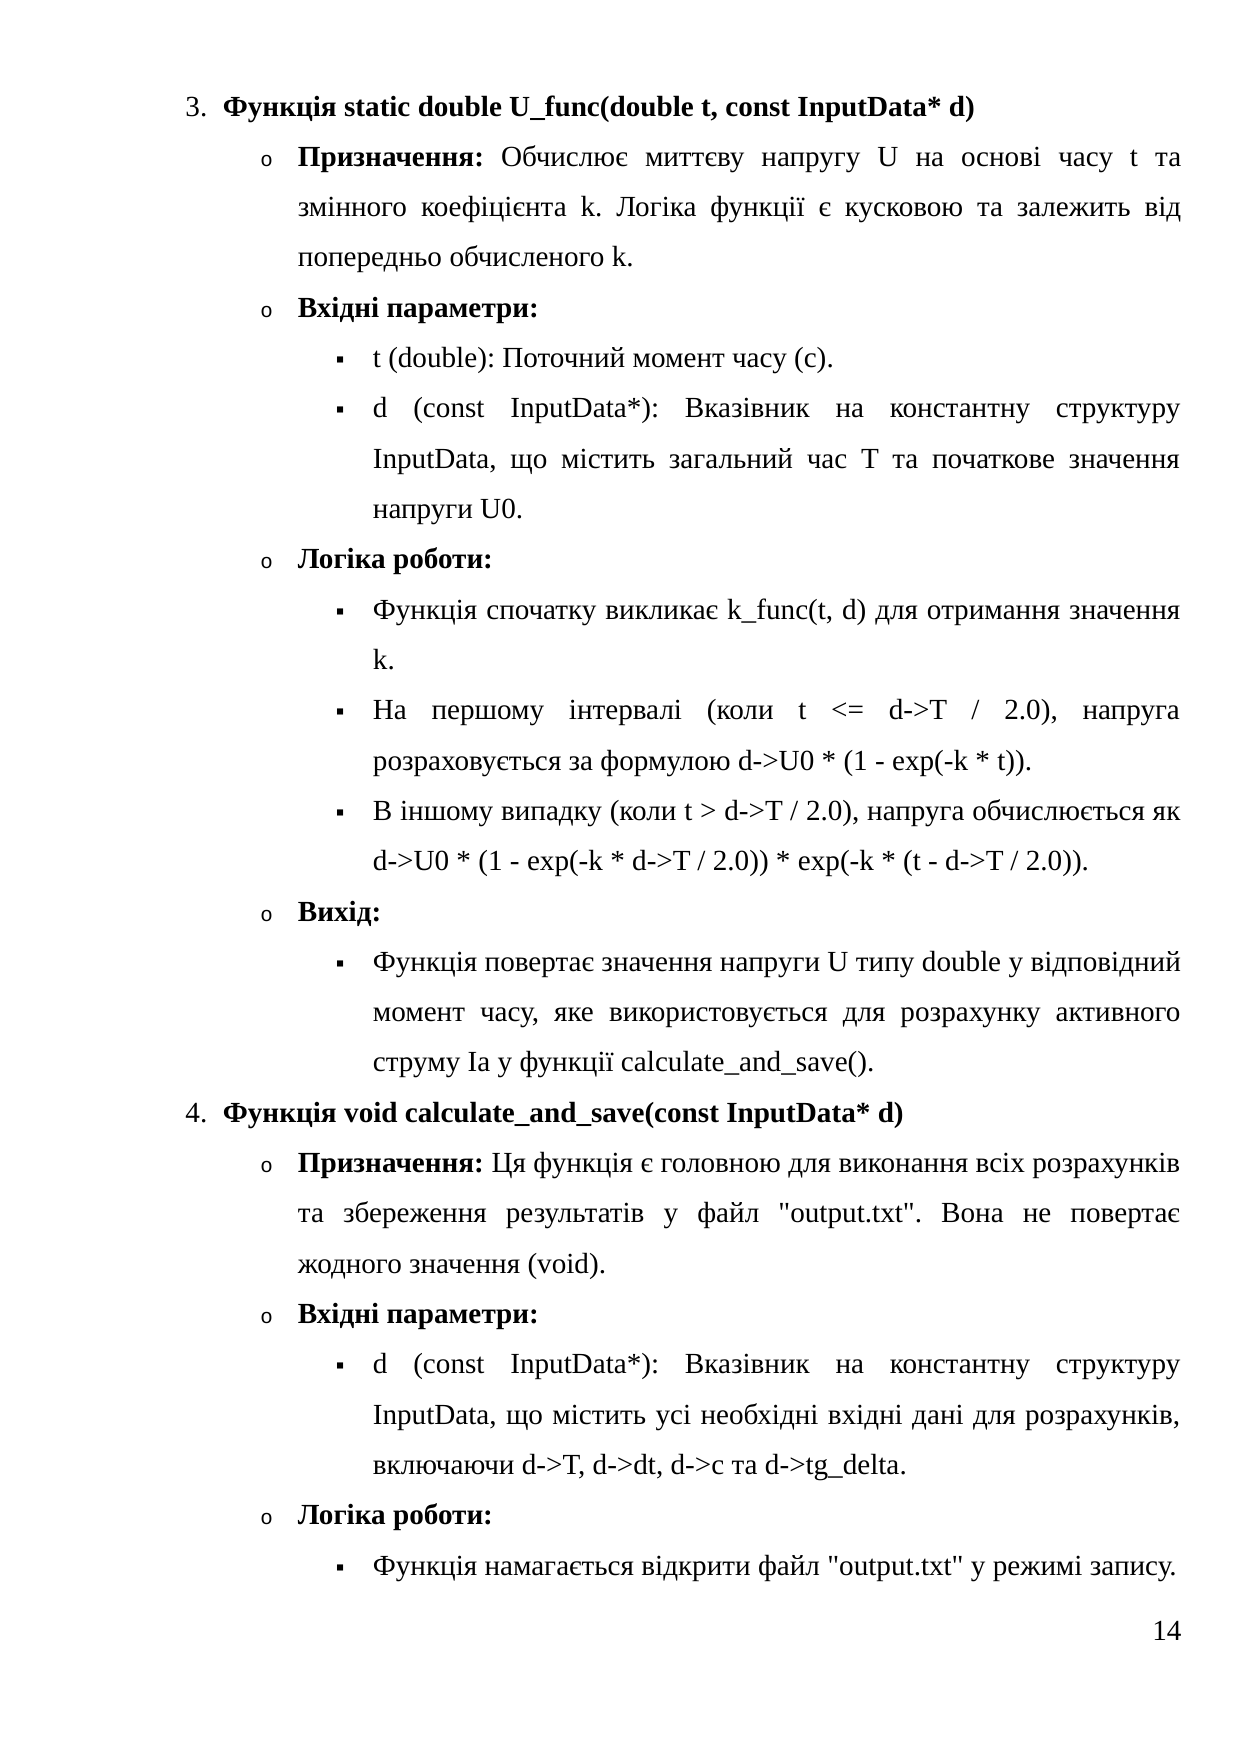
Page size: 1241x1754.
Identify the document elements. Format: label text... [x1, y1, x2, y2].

list Функція намагається відкрити файл "output.txt" у режимі запису. [335, 1548, 1181, 1581]
list t (double): Поточний момент часу (с). [335, 340, 1181, 374]
list Функція static double U_func(double t, const InputData* d) [185, 89, 1181, 122]
list Вхідні параметри: [260, 290, 1181, 323]
list Логіка роботи: [260, 541, 1181, 575]
list В іншому випадку (коли t > d->T / 2.0), напруга обчислюється як d->U0 * (1 - exp(-k * d->T / 2.0)) * exp(-k * (t - d->T / 2.0)). [335, 793, 1181, 877]
list Призначення: Ця функція є головною для виконання всіх розрахунків та збереження результатів у файл "output.txt". Вона не повертає жодного значення (void). [260, 1145, 1181, 1279]
list Призначення: Обчислює миттєву напругу U на основі часу t та змінного коефіцієнта k. Логіка функції є кусковою та залежить від попередньо обчисленого k. [260, 139, 1181, 273]
list d (const InputData*): Вказівник на константну структуру InputData, що містить усі необхідні вхідні дані для розрахунків, включаючи d->T, d->dt, d->c та d->tg_delta. [335, 1346, 1181, 1481]
list Функція повертає значення напруги U типу double у відповідний момент часу, яке використовується для розрахунку активного струму Ia у функції calculate_and_save(). [335, 944, 1181, 1078]
list d (const InputData*): Вказівник на константну структуру InputData, що містить загальний час T та початкове значення напруги U0. [335, 391, 1181, 525]
list Вихід: [260, 894, 1181, 927]
list Функція спочатку викликає k_func(t, d) для отримання значення k. [335, 592, 1181, 676]
list Логіка роботи: [260, 1497, 1181, 1531]
list Функція void calculate_and_save(const InputData* d) [185, 1095, 1181, 1128]
list Вхідні параметри: [260, 1296, 1181, 1330]
list На першому інтервалі (коли t <= d->T / 2.0), напруга розраховується за формулою d->U0 * (1 - exp(-k * t)). [335, 692, 1181, 776]
